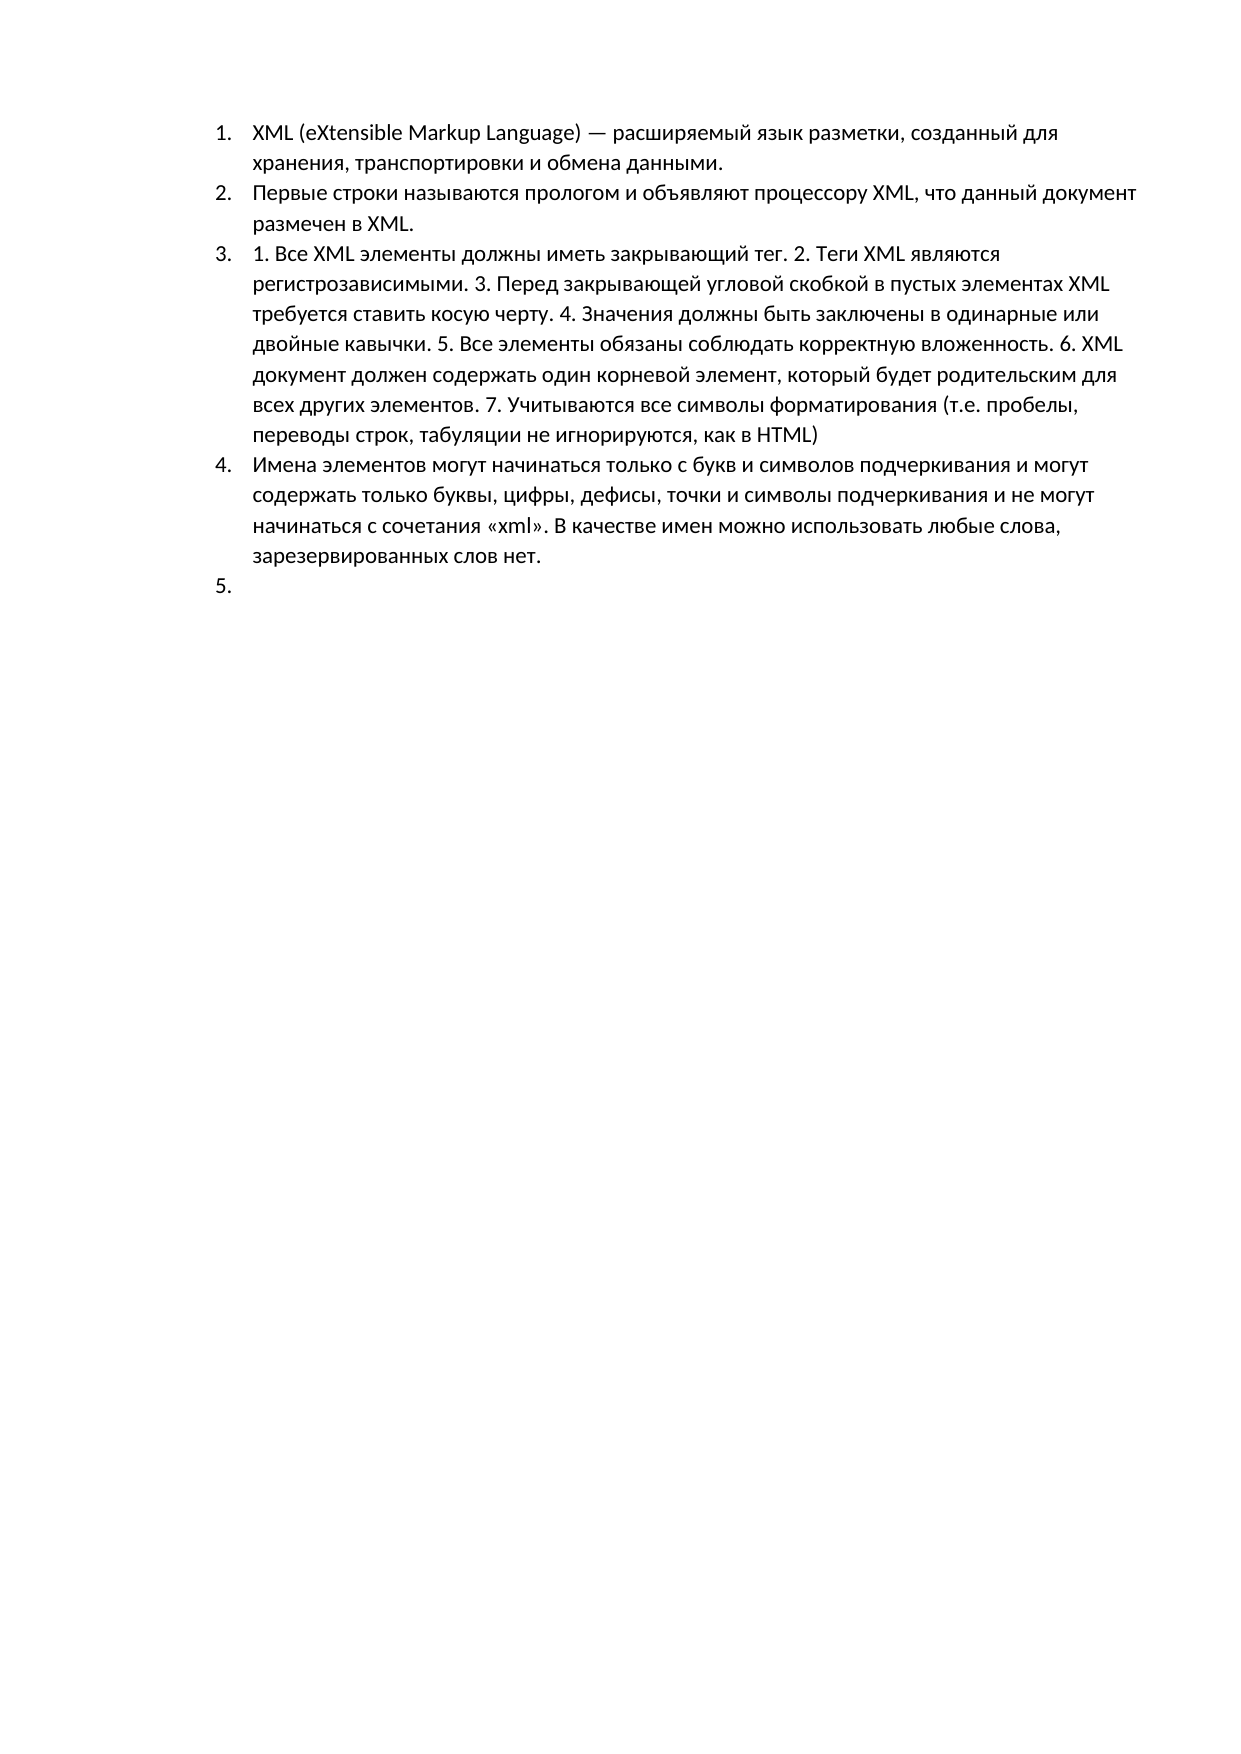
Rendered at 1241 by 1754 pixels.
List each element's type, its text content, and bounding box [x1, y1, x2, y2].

list XML (eXtensible Markup Language) — расширяемый язык разметки, созданный для хранения, транспортировки и обмена данными. [215, 118, 1152, 176]
list Имена элементов могут начинаться только с букв и символов подчеркивания и могут содержать только буквы, цифры, дефисы, точки и символы подчеркивания и не могут начинаться с сочетания «xml». В качестве имен можно использовать любые слова, зарезервированных слов нет. [215, 450, 1152, 569]
list Первые строки называются прологом и объявляют процессору XML, что данный документ размечен в XML. [215, 178, 1152, 237]
list 1. Все XML элементы должны иметь закрывающий тег. 2. Теги XML являются регистрозависимыми. 3. Перед закрывающей угловой скобкой в пустых элементах XML требуется ставить косую черту. 4. Значения должны быть заключены в одинарные или двойные кавычки. 5. Все элементы обязаны соблюдать корректную вложенность. 6. XML документ должен содержать один корневой элемент, который будет родительским для всех других элементов. 7. Учитываются все символы форматирования (т.е. пробелы, переводы строк, табуляции не игнорируются, как в HTML) [215, 239, 1152, 448]
